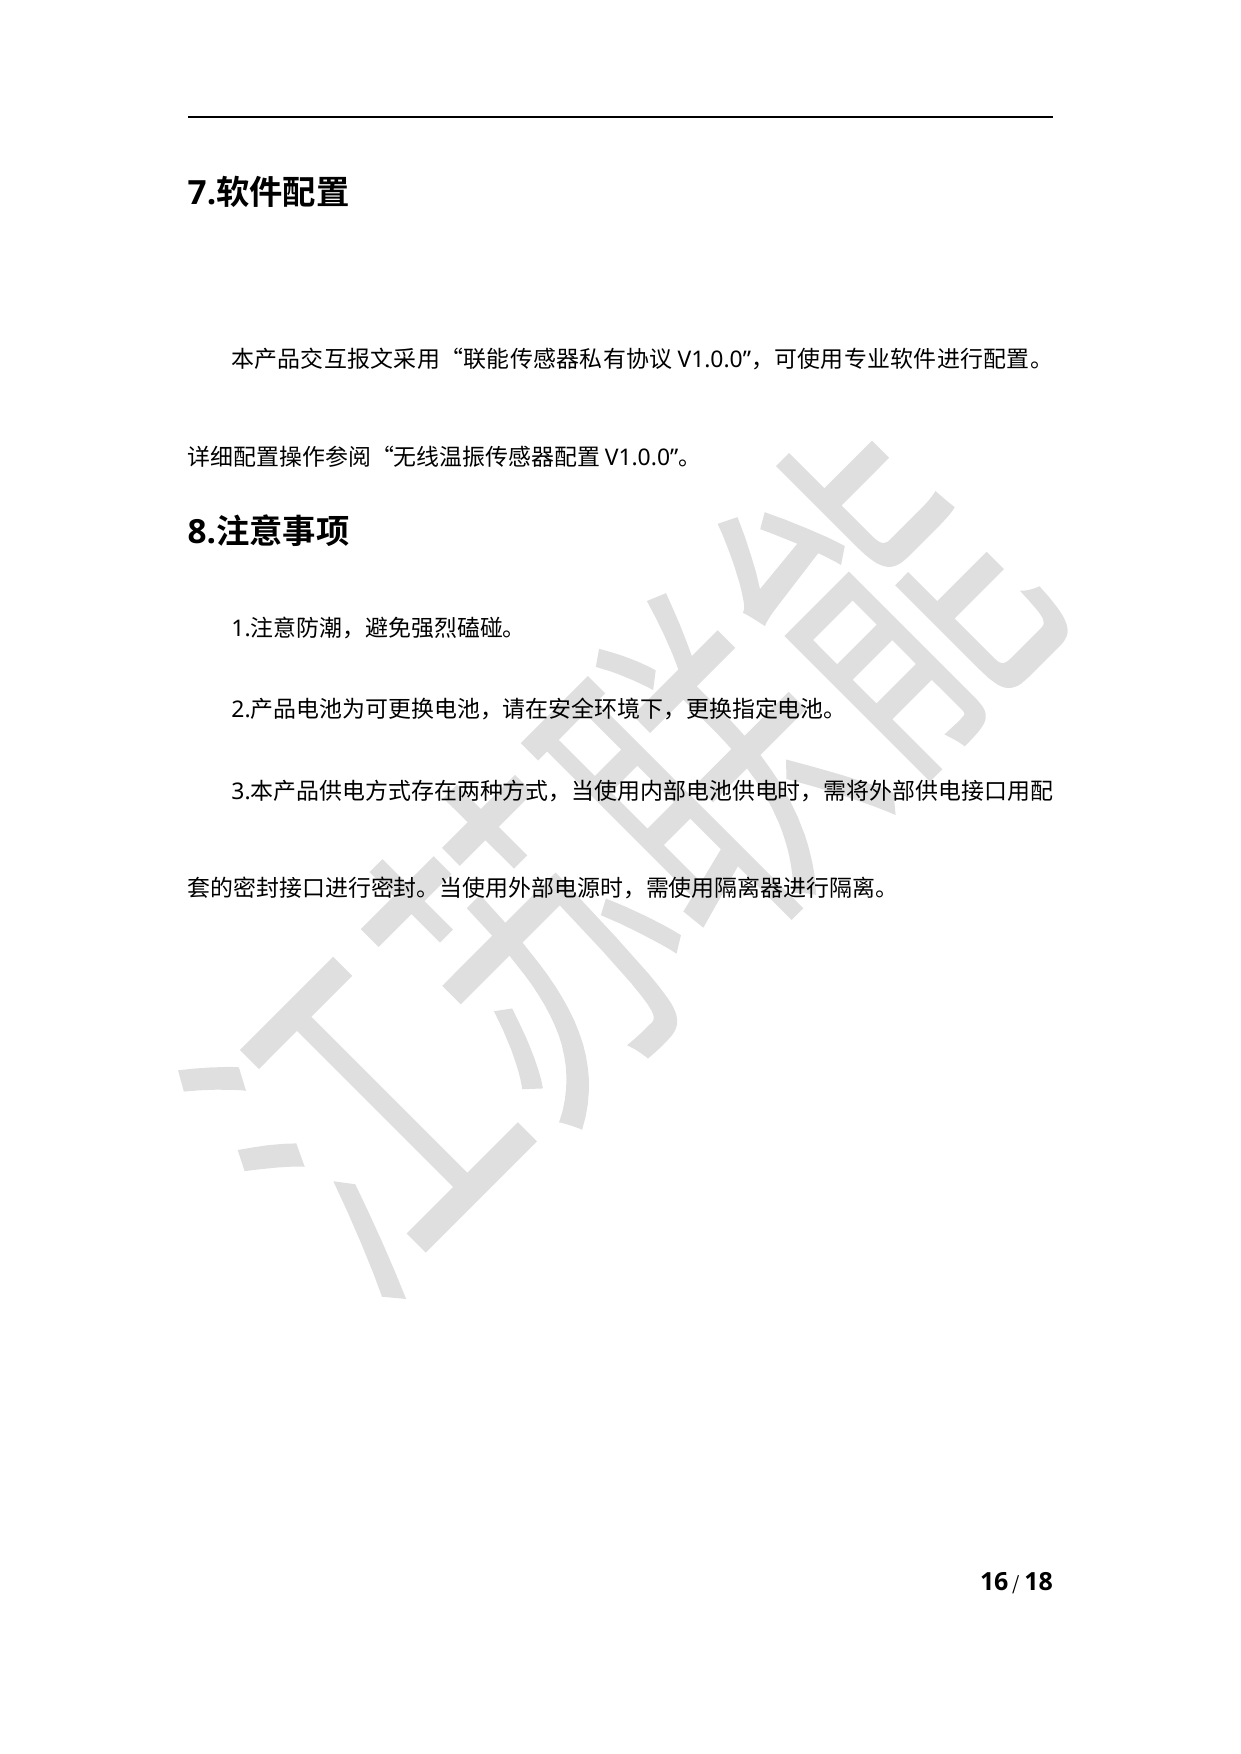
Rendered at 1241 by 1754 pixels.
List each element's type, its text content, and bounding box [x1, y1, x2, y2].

text 本产品交互报文采用“联能传感器私有协议V1.0.0”，可使用专业软件进行配置。详细配置操作参阅“无线温振传感器配置V1.0.0”。 [187, 326, 1053, 488]
text 1.注意防潮，避免强烈磕碰。 [187, 593, 1053, 658]
text 3.本产品供电方式存在两种方式，当使用内部电池供电时，需将外部供电接口用配套的密封接口进行密封。当使用外部电源时，需使用隔离器进行隔离。 [187, 757, 1053, 919]
text 2.产品电池为可更换电池，请在安全环境下，更换指定电池。 [187, 675, 1053, 740]
subtitle 8.注意事项 [187, 505, 1053, 553]
subtitle 7.软件配置 [187, 158, 1053, 223]
